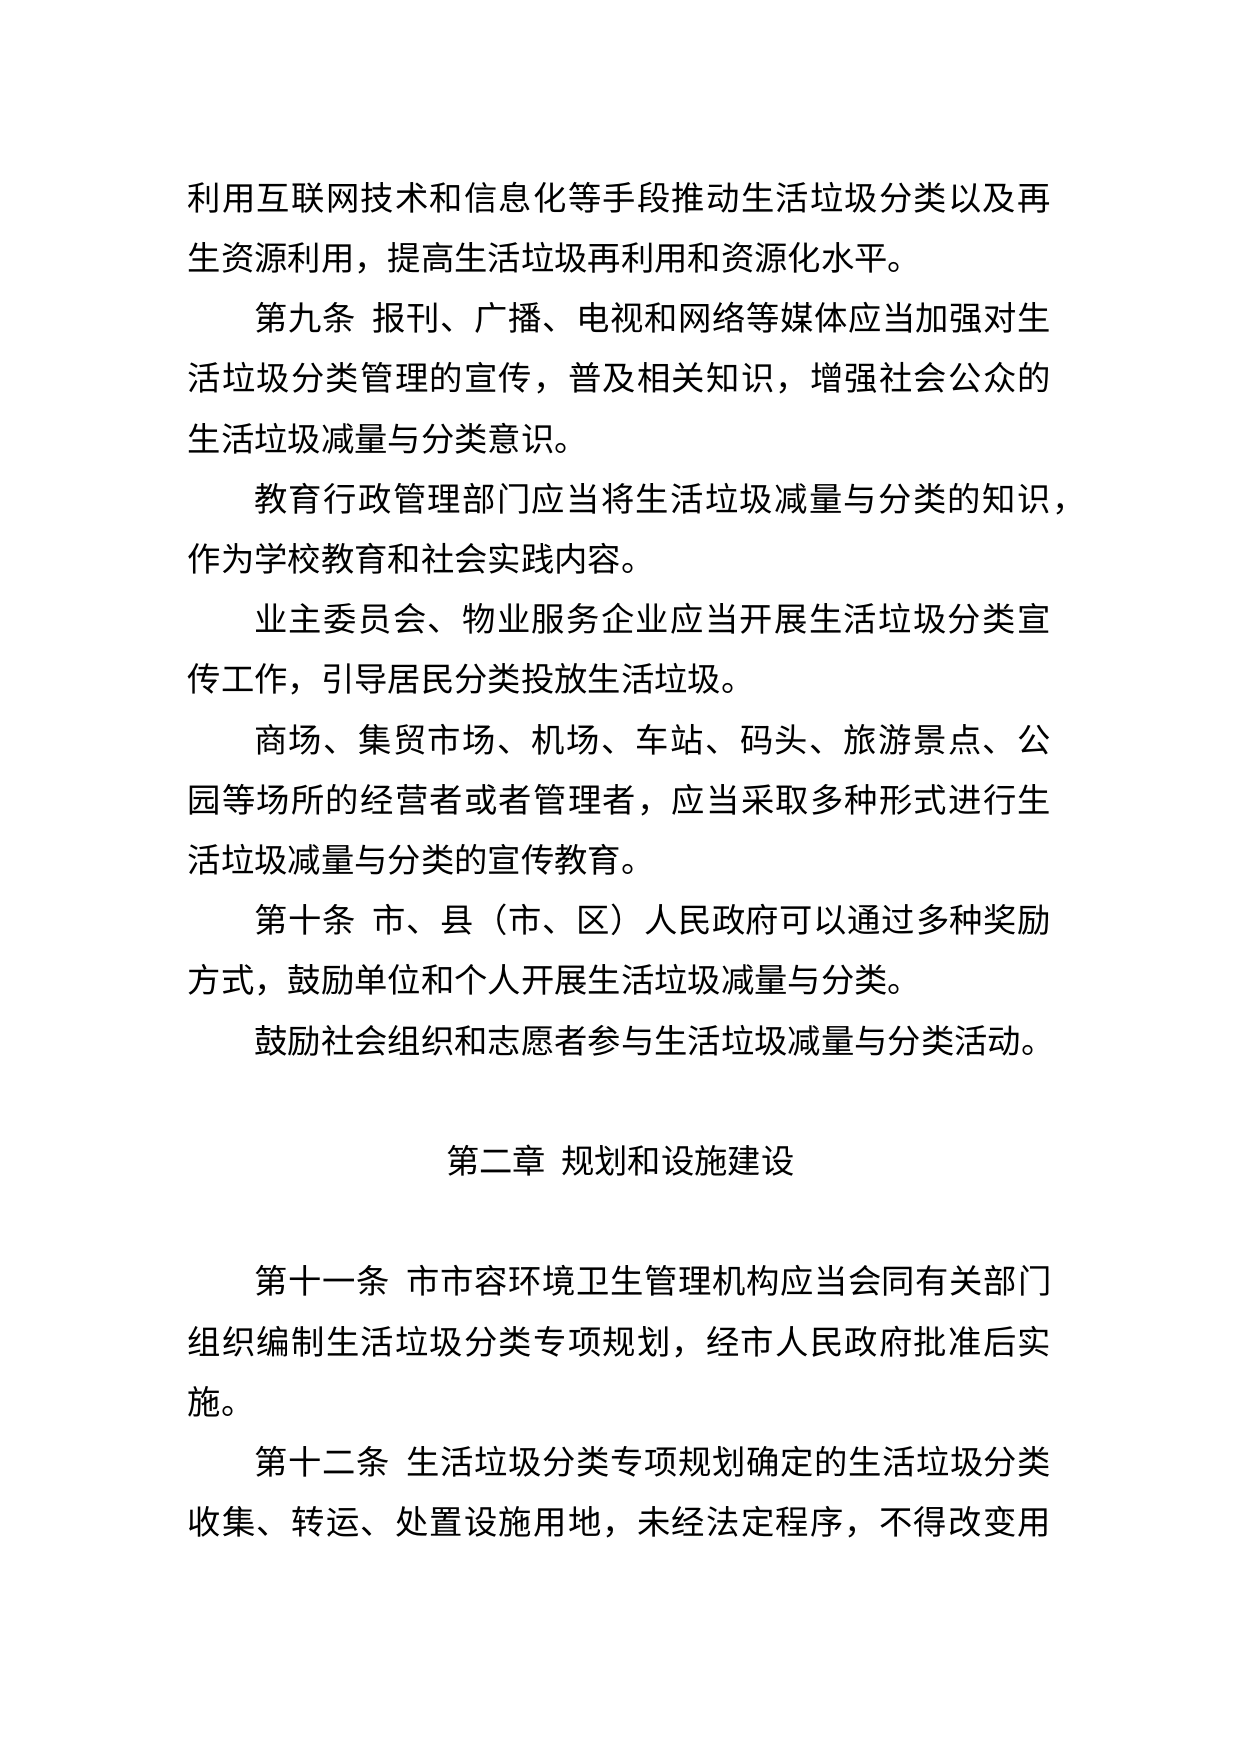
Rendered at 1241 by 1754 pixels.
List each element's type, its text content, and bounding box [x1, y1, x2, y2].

text 业主委员会、物业服务企业应当开展生活垃圾分类宣传工作，引导居民分类投放生活垃圾。 [187, 583, 1053, 704]
text 第九条 报刊、广播、电视和网络等媒体应当加强对生活垃圾分类管理的宣传，普及相关知识，增强社会公众的生活垃圾减量与分类意识。 [187, 282, 1053, 463]
text 第十条 市、县（市、区）人民政府可以通过多种奖励方式，鼓励单位和个人开展生活垃圾减量与分类。 [187, 884, 1053, 1005]
text 商场、集贸市场、机场、车站、码头、旅游景点、公园等场所的经营者或者管理者，应当采取多种形式进行生活垃圾减量与分类的宣传教育。 [187, 704, 1053, 884]
text 鼓励社会组织和志愿者参与生活垃圾减量与分类活动。 [187, 1005, 1053, 1065]
text 教育行政管理部门应当将生活垃圾减量与分类的知识，作为学校教育和社会实践内容。 [187, 463, 1053, 583]
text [187, 1426, 1053, 1547]
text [187, 162, 1053, 282]
text 第十一条 市市容环境卫生管理机构应当会同有关部门组织编制生活垃圾分类专项规划，经市人民政府批准后实施。 [187, 1246, 1053, 1426]
text 第二章 规划和设施建设 [187, 1125, 1053, 1186]
